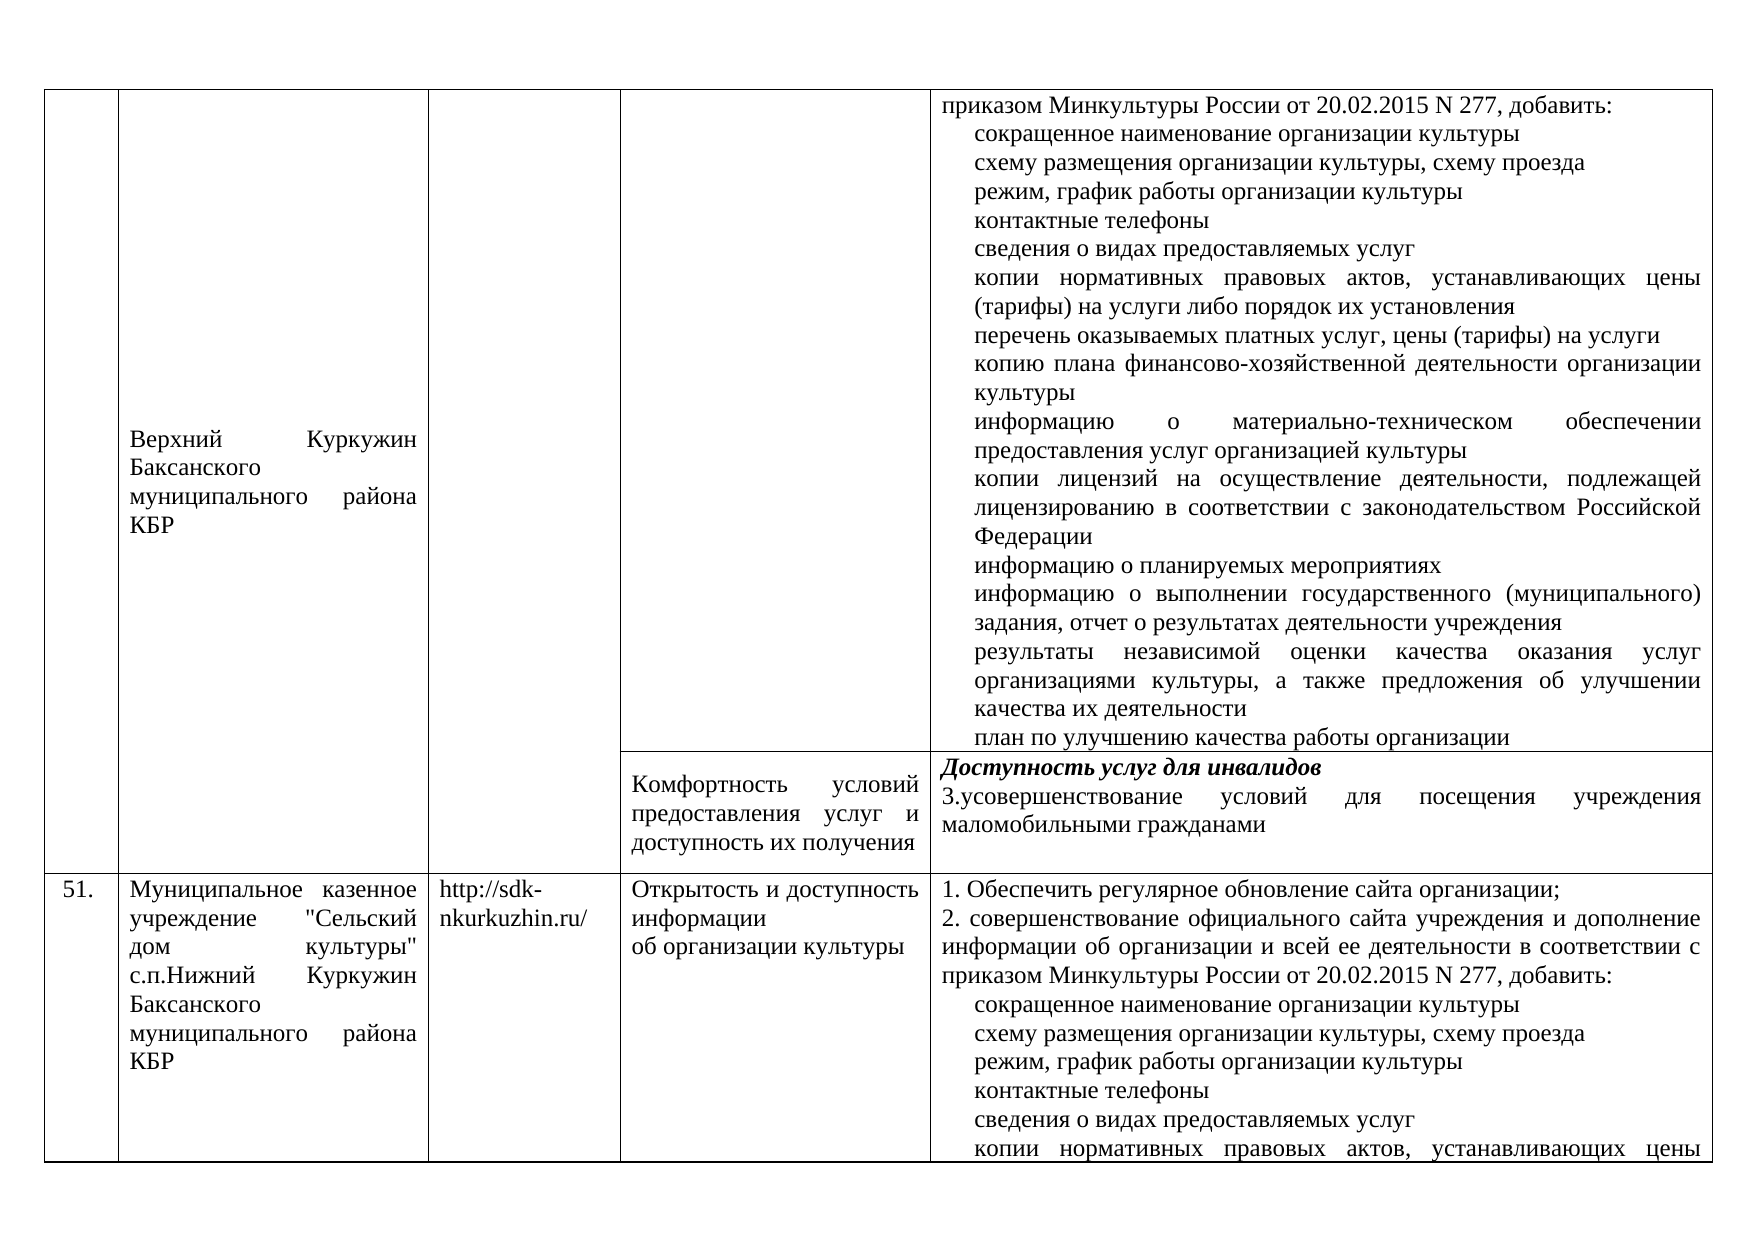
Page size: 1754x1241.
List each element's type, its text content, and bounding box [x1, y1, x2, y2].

table_cell [45, 90, 118, 873]
table_cell [45, 874, 118, 1161]
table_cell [621, 90, 930, 751]
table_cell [931, 90, 1712, 751]
table_cell Комфортность условий предоставления услуг и доступность их получения [621, 752, 930, 873]
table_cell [931, 874, 1712, 1161]
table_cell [621, 874, 930, 1161]
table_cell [429, 90, 620, 873]
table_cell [119, 90, 428, 873]
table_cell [119, 874, 428, 1161]
table_cell Доступность услуг для инвалидов 3.усовершенствование условий для посещения учреждения маломобильными гражданами [931, 752, 1712, 873]
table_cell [429, 874, 620, 1161]
